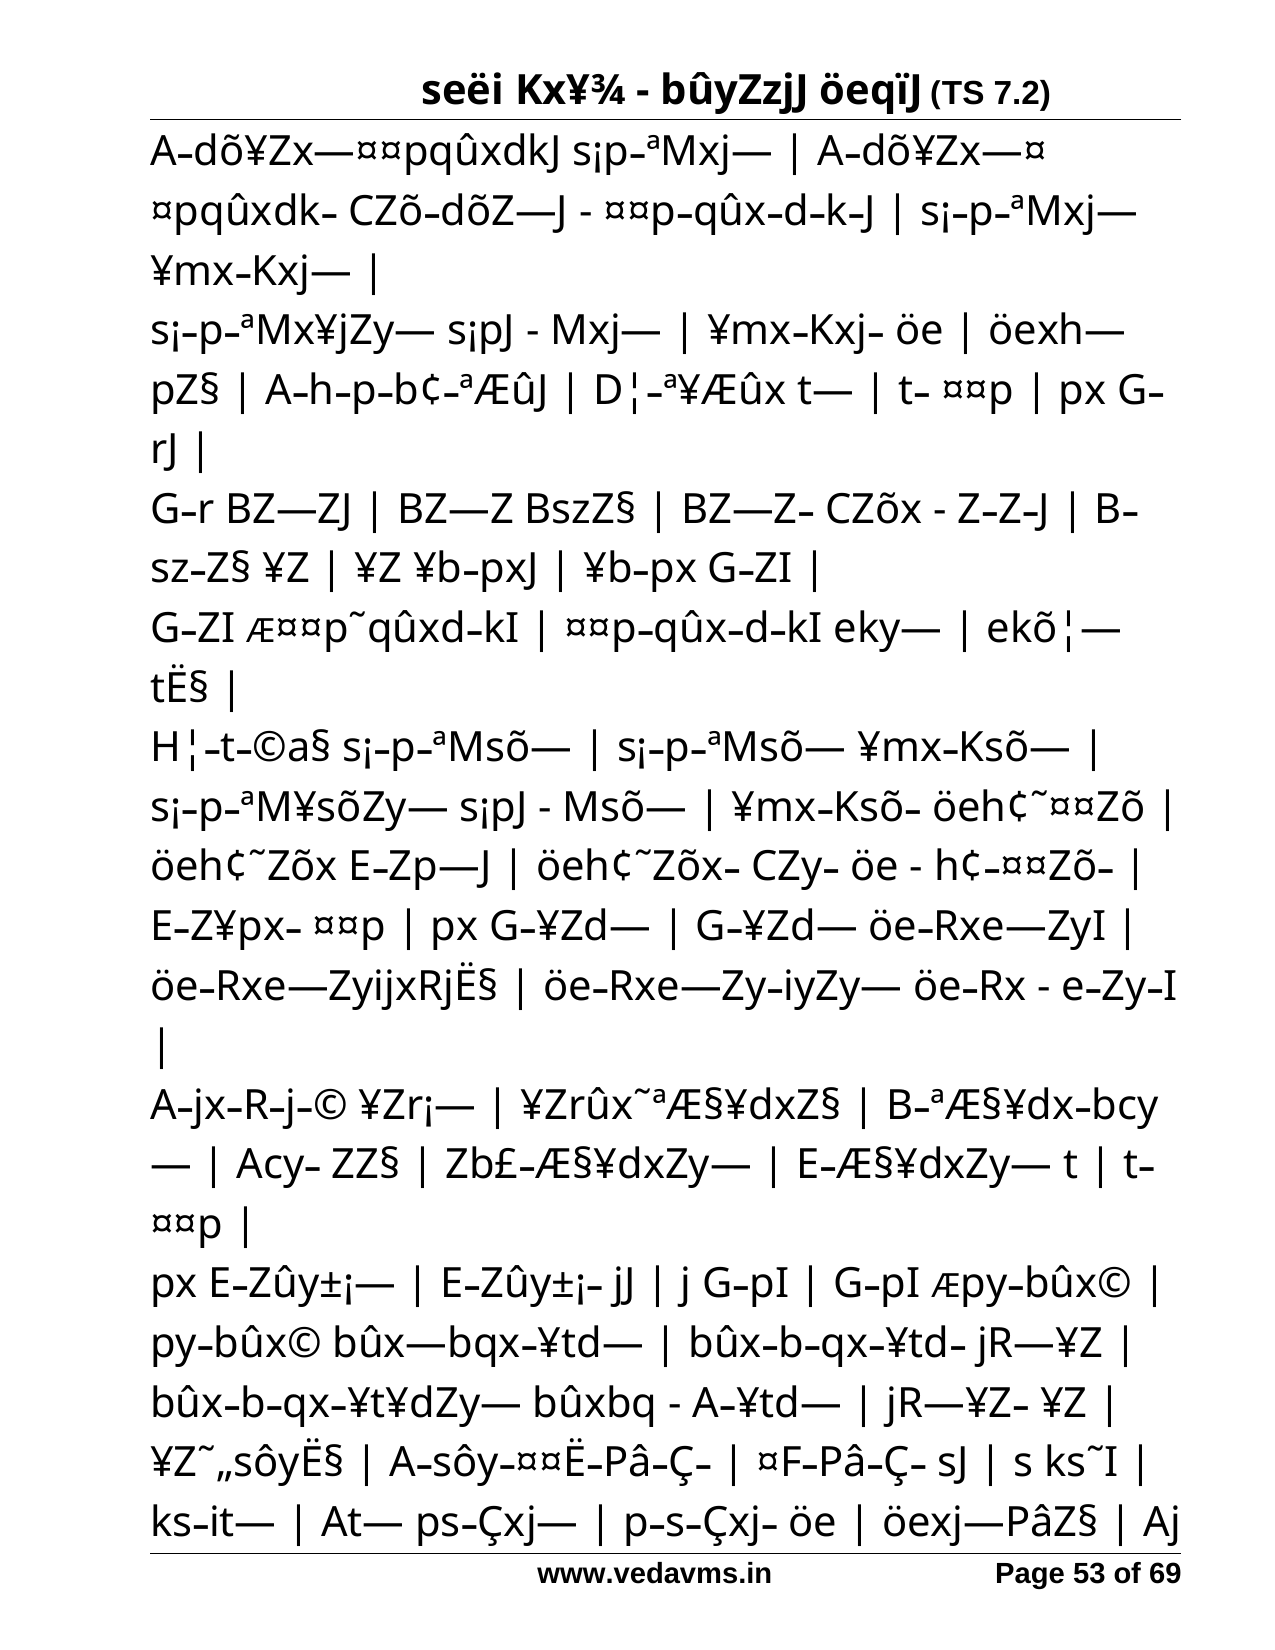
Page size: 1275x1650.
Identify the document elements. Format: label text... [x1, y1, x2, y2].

text py–bûx© bûx—bqx–¥td— | bûx–b–qx–¥td– jR—¥Z | [150, 1413, 1181, 1469]
text px E–Zûy±¡— | E–Zûy±¡– jJ | j G–pI | G–pI Æpy–bûx© | [150, 1353, 1181, 1410]
text öe–Rxe—ZyijxRjË§ | öe–Rxe—Zy–iyZy— öe–Rx - e–Zy–I | [150, 1055, 1181, 1172]
text A–jx–R–j–© ¥Zr¡— | ¥Zrûx˜ªÆ§¥dxZ§ | B–ªÆ§¥dx–bcy— | Acy– ZZ§ | Zb£–Æ§¥dxZy— | E–Æ§¥dxZy— t | t– ¤¤p | [150, 1174, 1181, 1350]
text H¦–t–©a§ s¡–p–ªMsõ— | s¡–p–ªMsõ— ¥mx–Ksõ— | [150, 817, 1181, 874]
text s¡–p–ªM¥sõZy— s¡pJ - Msõ— | ¥mx–Ksõ– öeh¢˜¤¤Zõ | öeh¢˜Zõx E–Zp—J | öeh¢˜Zõx– CZy– öe - h¢–¤¤Zõ– | [150, 877, 1181, 993]
text bûx–b–qx–¥t¥dZy— bûxbq - A–¥td— | jR—¥Z– ¥Z | [150, 1472, 1181, 1529]
text E–Z¥px– ¤¤p | px G–¥Zd— | G–¥Zd— öe–Rxe—ZyI | [150, 996, 1181, 1052]
text TS 7.2.10.1 - Kramam [150, 121, 1150, 160]
text G–r BZ—ZJ | BZ—Z BszZ§ | BZ—Z– CZõx - Z–Z–J | B–sz–Z§ ¥Z | ¥Z ¥b–pxJ | ¥b–px G–ZI | [150, 579, 1181, 695]
text A–dõ¥Zx—¤¤pqûxdkJ s¡p–ªMxj— | A–dõ¥Zx—¤¤pqûxdk– CZõ–dõZ—J - ¤¤p–qûx–d–k–J | s¡–p–ªMxj— ¥mx–Kxj— | [150, 221, 1181, 397]
text G–ZI Æ¤¤p˜qûxd–kI | ¤¤p–qûx–d–kI eky— | ekõ¦—tË§ | [150, 698, 1181, 814]
text s¡–p–ªMx¥jZy— s¡pJ - Mxj— | ¥mx–Kxj– öe | öexh—pZ§ | A–h–p–b¢–ªÆûJ | D¦–ª¥Æûx t— | t– ¤¤p | px G–rJ | [150, 400, 1181, 576]
text d ¤¤p | px G–rJ | G–¥rx˜„dõ¥Zx—¤¤pqûxdkJ | [150, 162, 1181, 218]
